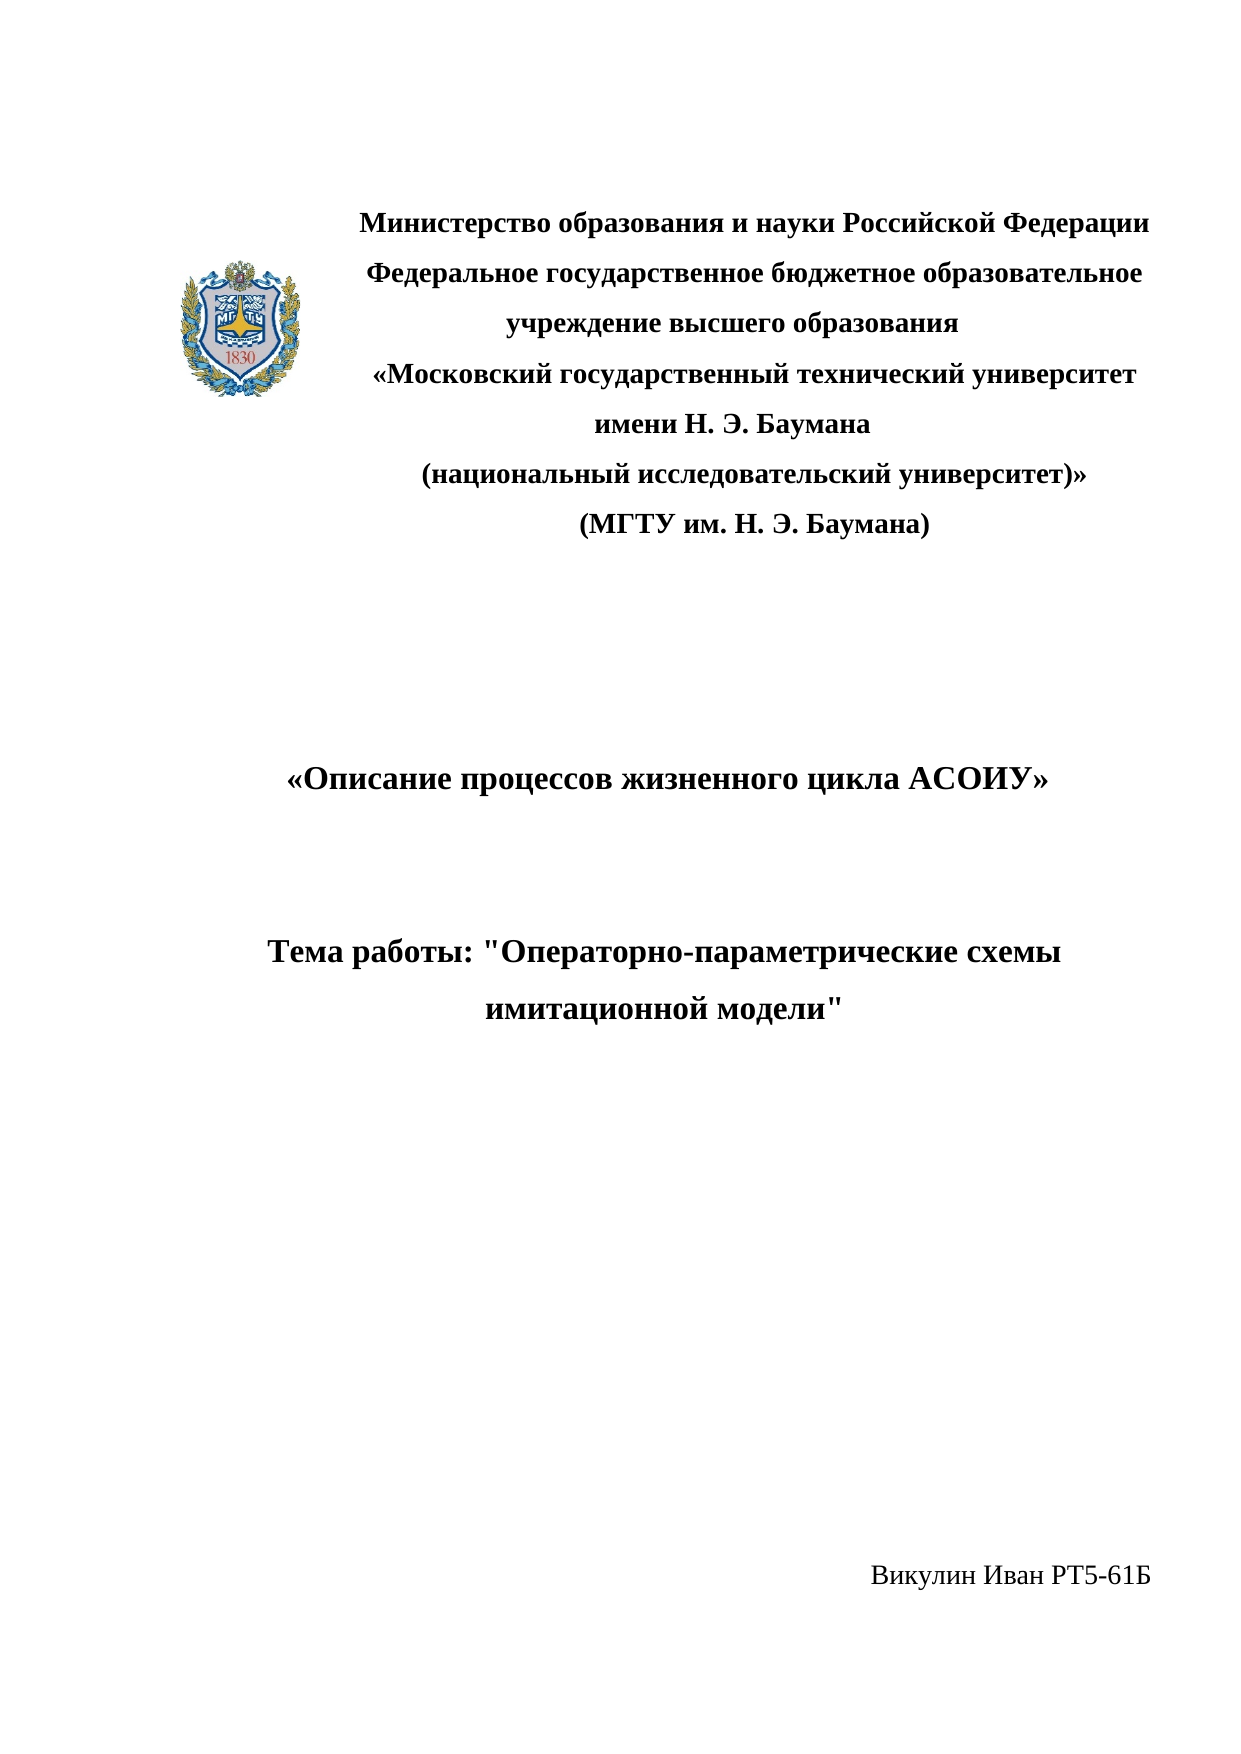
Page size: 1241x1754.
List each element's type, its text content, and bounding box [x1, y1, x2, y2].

text Викулин Иван РТ5-61Б [133, 1558, 1152, 1590]
text Тема работы: "Операторно-параметрические схемы имитационной модели" [177, 931, 1152, 1077]
table_header [177, 205, 347, 557]
picture [180, 260, 300, 397]
text «Описание процессов жизненного цикла АСОИУ» [133, 758, 1150, 797]
table_header Министерство образования и науки Российской Федерации Федеральное государственное бюджетное образовательное учреждение высшего образования «Московский государственный технический университет имени Н. Э. Баумана (национальный исследовательский университет)» (МГТУ им. Н. Э. Баумана) [348, 205, 1162, 557]
